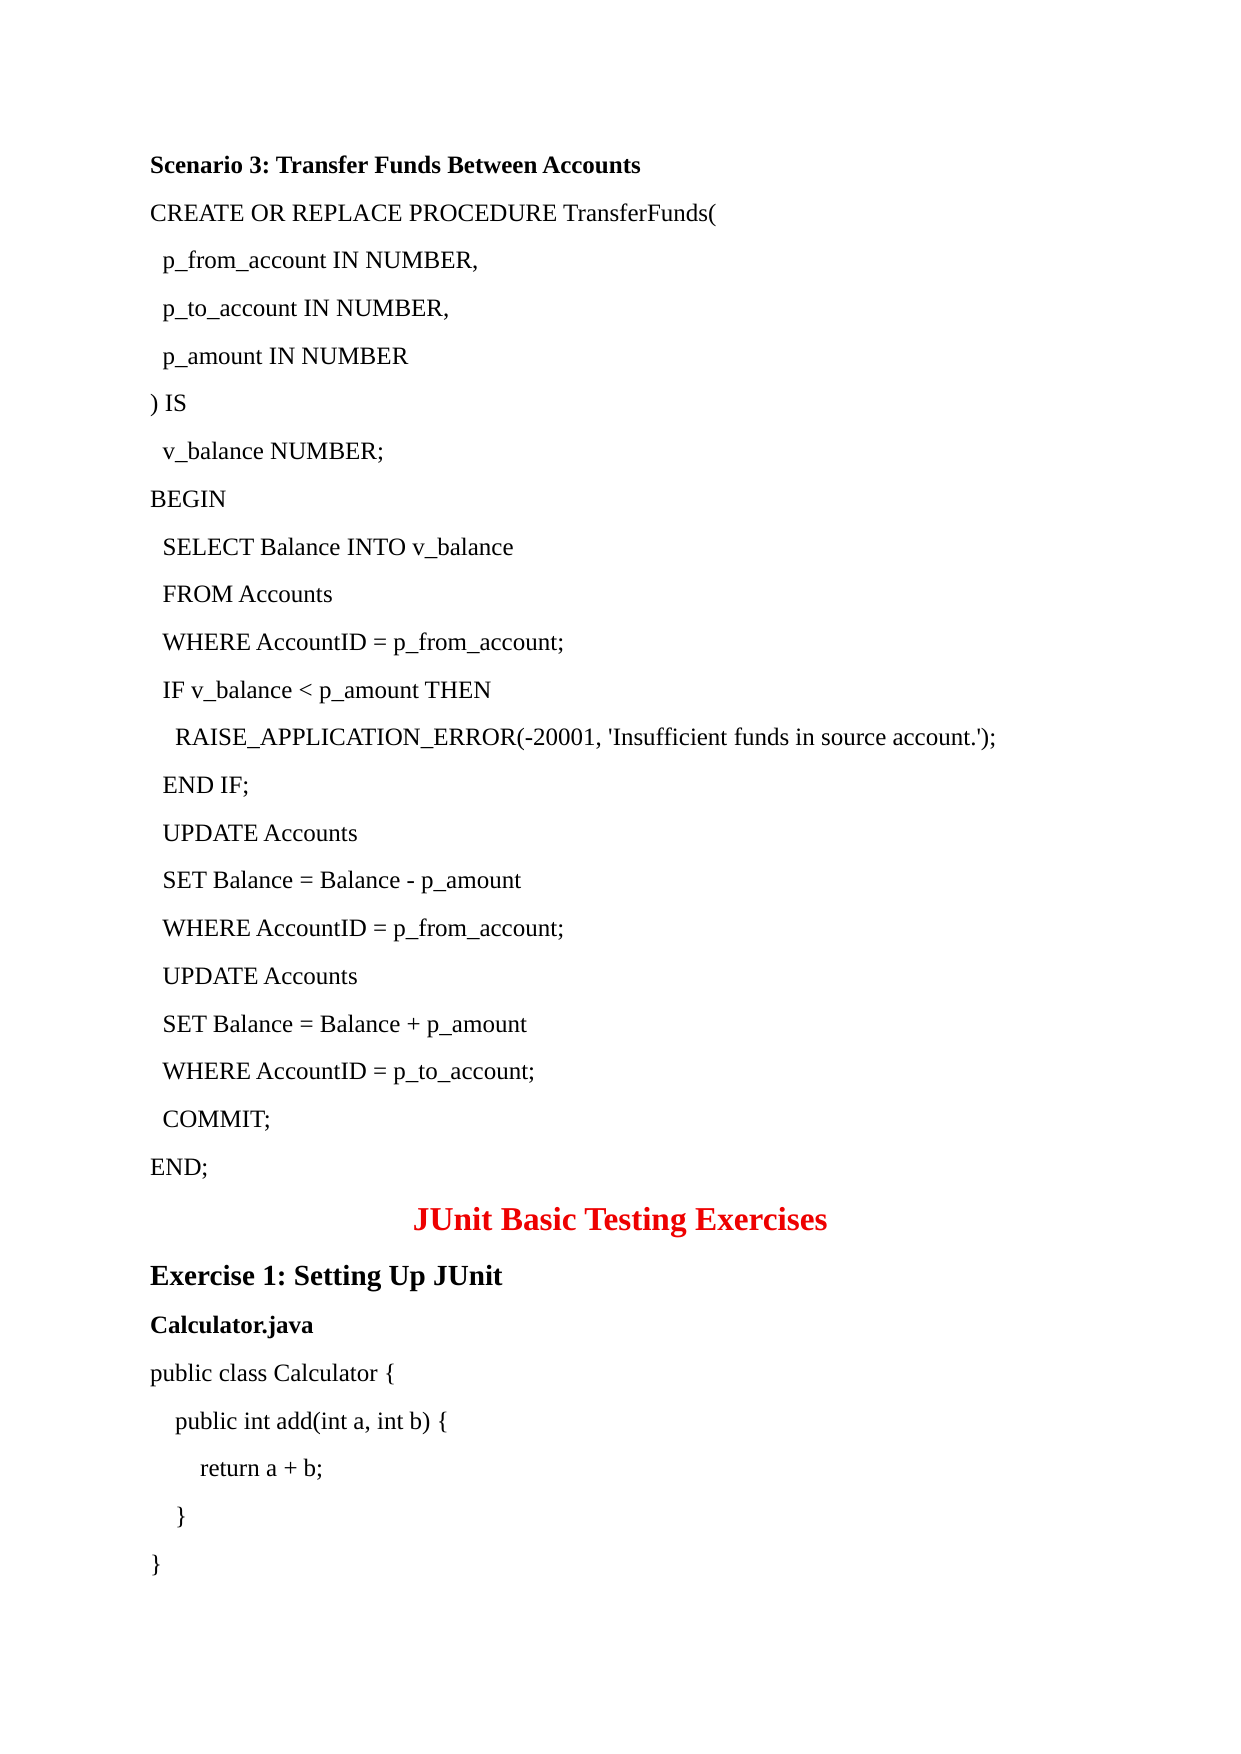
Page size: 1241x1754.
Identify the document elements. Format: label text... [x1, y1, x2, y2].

text RAISE_APPLICATION_ERROR(-20001, 'Insufficient funds in source account.'); [150, 722, 1090, 751]
text SET Balance = Balance + p_amount [150, 1009, 1090, 1037]
text public int add(int a, int b) { [150, 1406, 1090, 1434]
text Calculator.java [150, 1310, 1090, 1339]
text } [150, 1549, 1090, 1578]
text END IF; [150, 770, 1090, 799]
text ) IS [150, 388, 1090, 417]
text COMMIT; [150, 1104, 1090, 1133]
text return a + b; [150, 1453, 1090, 1482]
text v_balance NUMBER; [150, 436, 1090, 465]
text UPDATE Accounts [150, 818, 1090, 847]
text Scenario 3: Transfer Funds Between Accounts [150, 150, 1090, 179]
text public class Calculator { [150, 1358, 1090, 1387]
text SET Balance = Balance - p_amount [150, 866, 1090, 894]
text IF v_balance < p_amount THEN [150, 675, 1090, 703]
text SELECT Balance INTO v_balance [150, 532, 1090, 560]
text WHERE AccountID = p_to_account; [150, 1056, 1090, 1085]
text WHERE AccountID = p_from_account; [150, 913, 1090, 942]
text Exercise 1: Setting Up JUnit [150, 1258, 1090, 1291]
text p_amount IN NUMBER [150, 341, 1090, 369]
text p_to_account IN NUMBER, [150, 293, 1090, 322]
text FROM Accounts [150, 579, 1090, 608]
text BEGIN [150, 484, 1090, 513]
text CREATE OR REPLACE PROCEDURE TransferFunds( [150, 198, 1090, 226]
text } [150, 1501, 1090, 1530]
text UPDATE Accounts [150, 961, 1090, 990]
text JUnit Basic Testing Exercises [150, 1199, 1090, 1238]
text p_from_account IN NUMBER, [150, 245, 1090, 274]
text WHERE AccountID = p_from_account; [150, 627, 1090, 656]
text END; [150, 1152, 1090, 1181]
